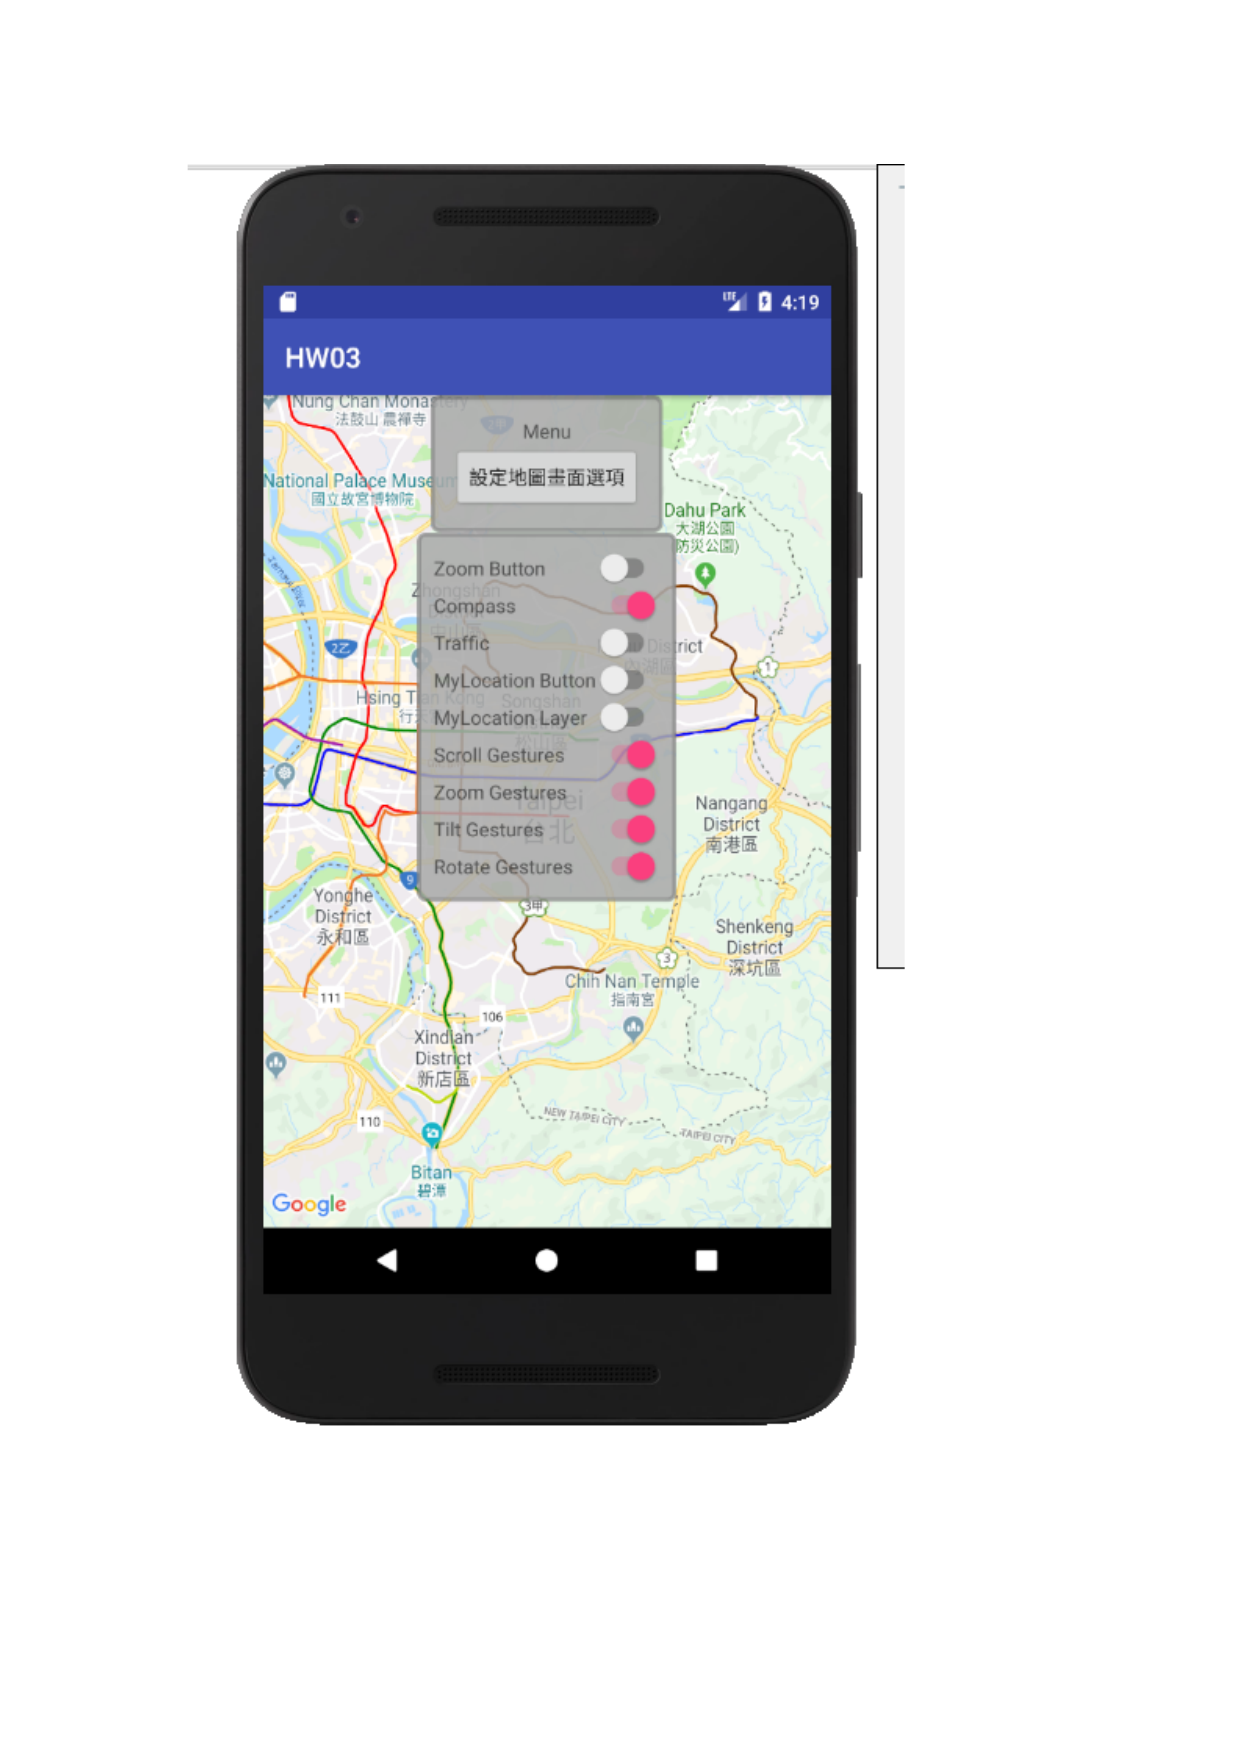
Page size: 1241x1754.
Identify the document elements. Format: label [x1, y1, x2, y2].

picture [187, 164, 905, 1446]
